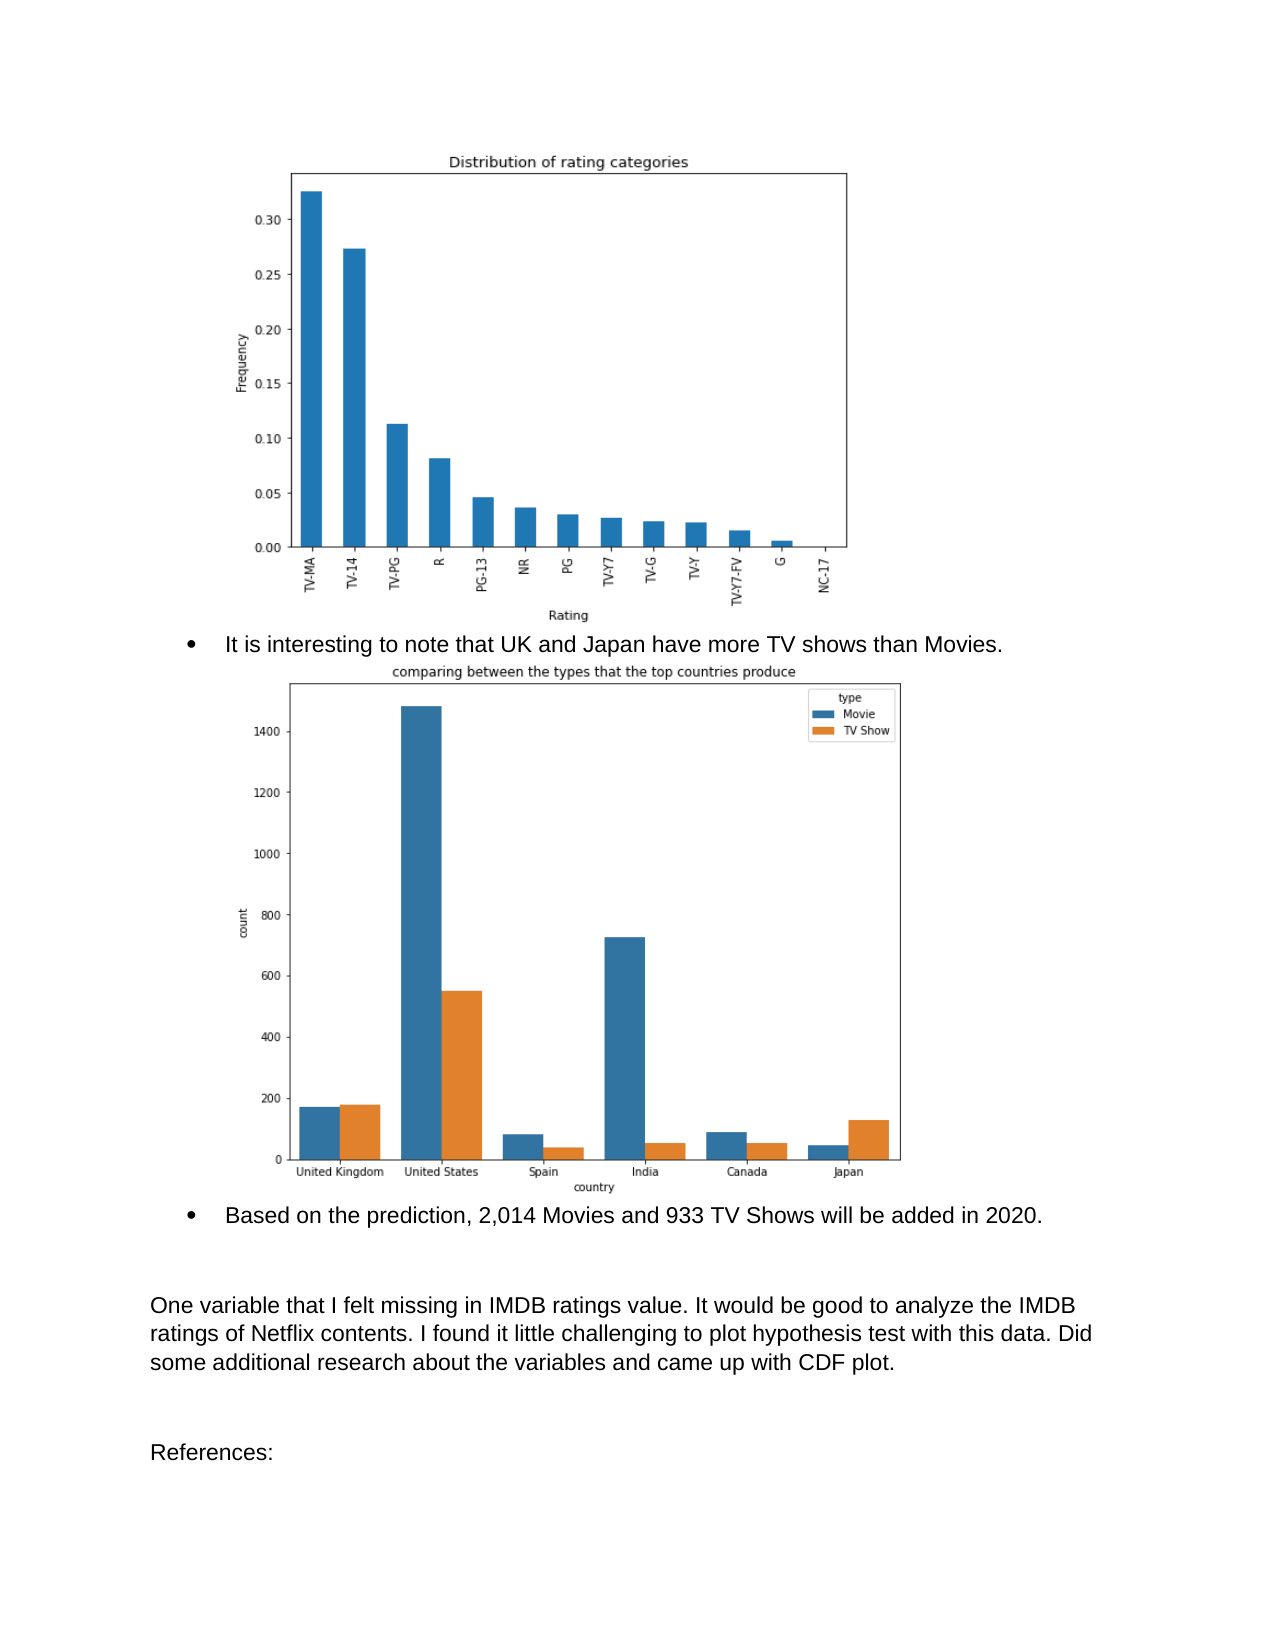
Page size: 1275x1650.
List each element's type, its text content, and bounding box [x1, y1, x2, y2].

list It is interesting to note that UK and Japan have more TV shows than Movies. [187, 631, 1125, 657]
list Based on the prediction, 2,014 Movies and 933 TV Shows will be added in 2020. [187, 1202, 1125, 1228]
picture [225, 150, 886, 629]
picture [225, 658, 923, 1200]
text One variable that I felt missing in IMDB ratings value. It would be good to analyze the IMDB ratings of Netflix contents. I found it little challenging to plot hypothesis test with this data. Did some additional research about the variables and came up with CDF plot. [150, 1292, 1125, 1375]
text References: [150, 1439, 1125, 1465]
